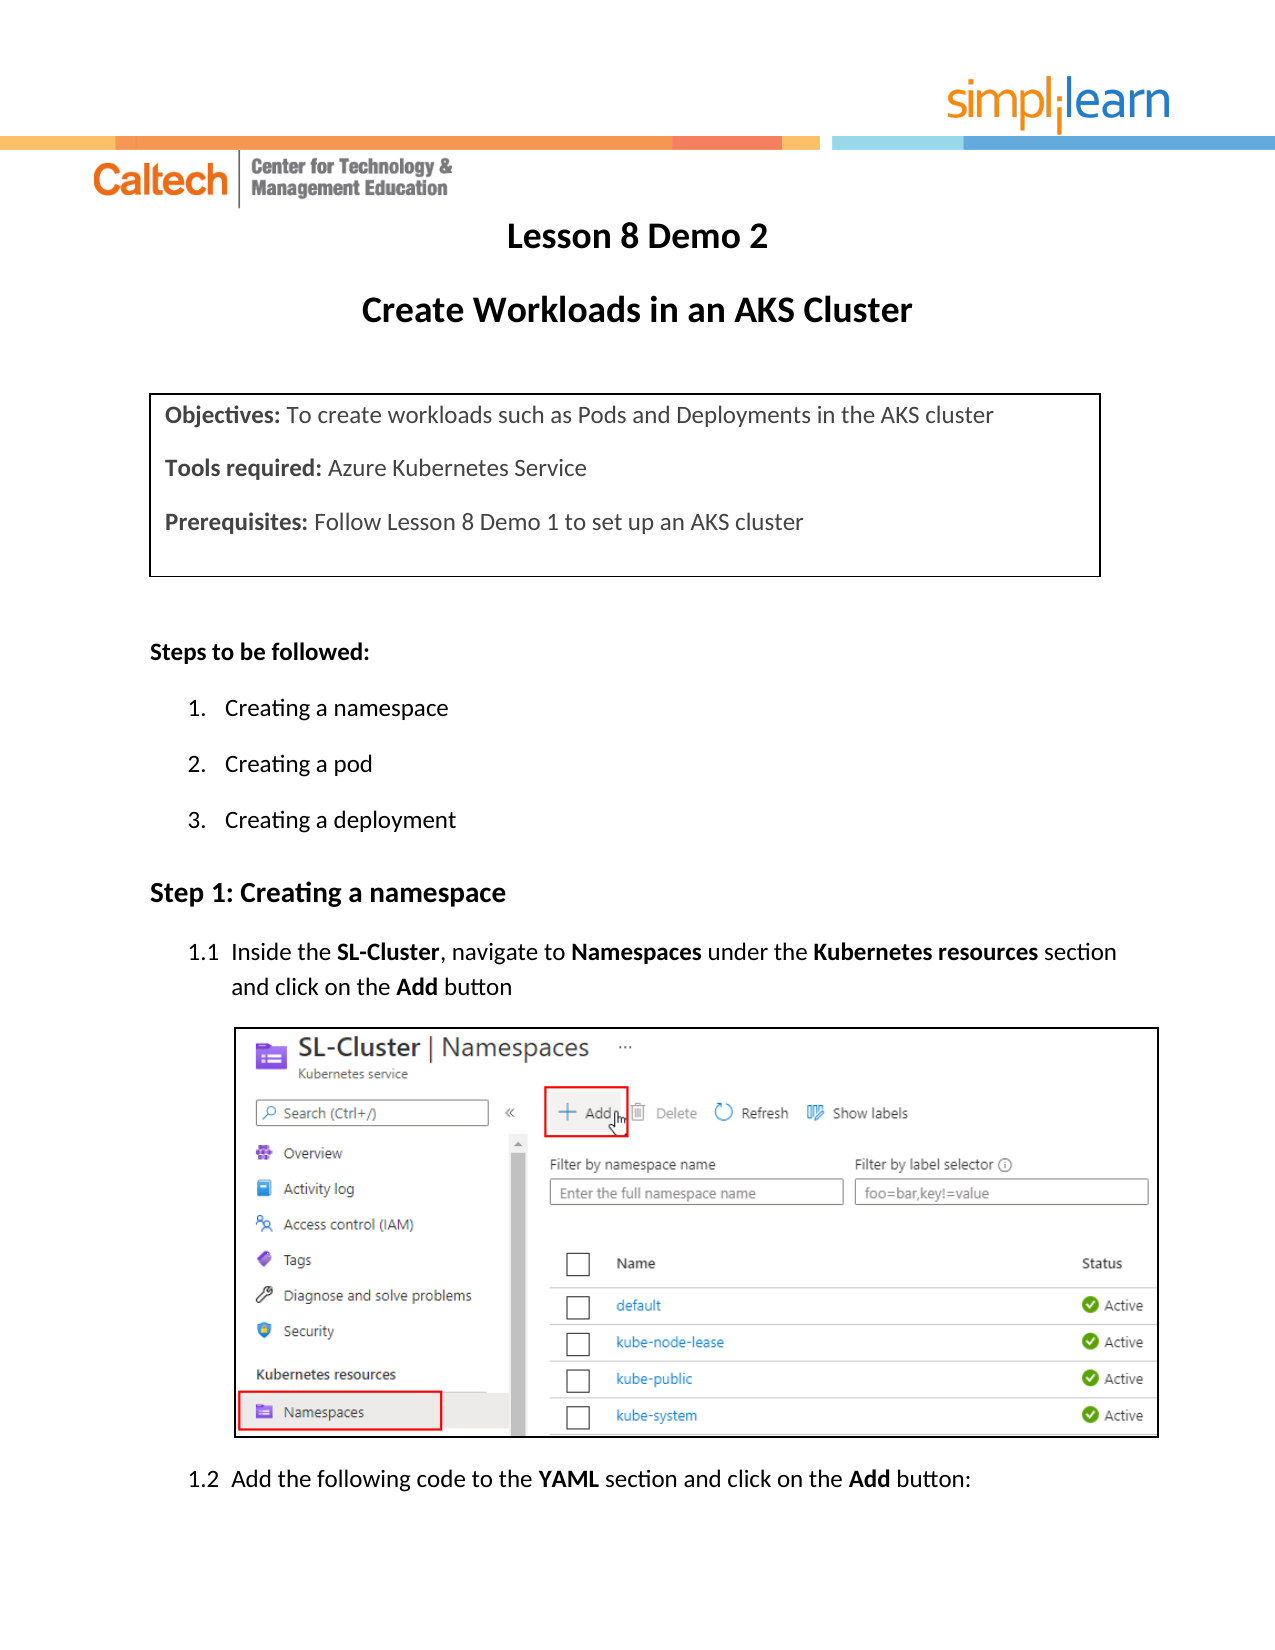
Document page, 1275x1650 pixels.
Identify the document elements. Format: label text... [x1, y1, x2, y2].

text Create Workloads in an AKS Cluster [150, 286, 1125, 331]
list Inside the SL-Cluster, navigate to Namespaces under the Kubernetes resources section and click on the Add button [187, 936, 1125, 1001]
picture [0, 76, 1275, 209]
list Creating a namespace [187, 692, 1125, 723]
text Steps to be followed: [150, 636, 1125, 667]
text Step 1: Creating a namespace [150, 874, 1125, 909]
list Creating a deployment [187, 804, 1125, 834]
list Creating a pod [187, 748, 1125, 779]
picture [236, 1029, 1157, 1436]
text Lesson 8 Demo 2 [150, 212, 1125, 258]
list Add the following code to the YAML section and click on the Add button: [187, 1463, 1125, 1493]
